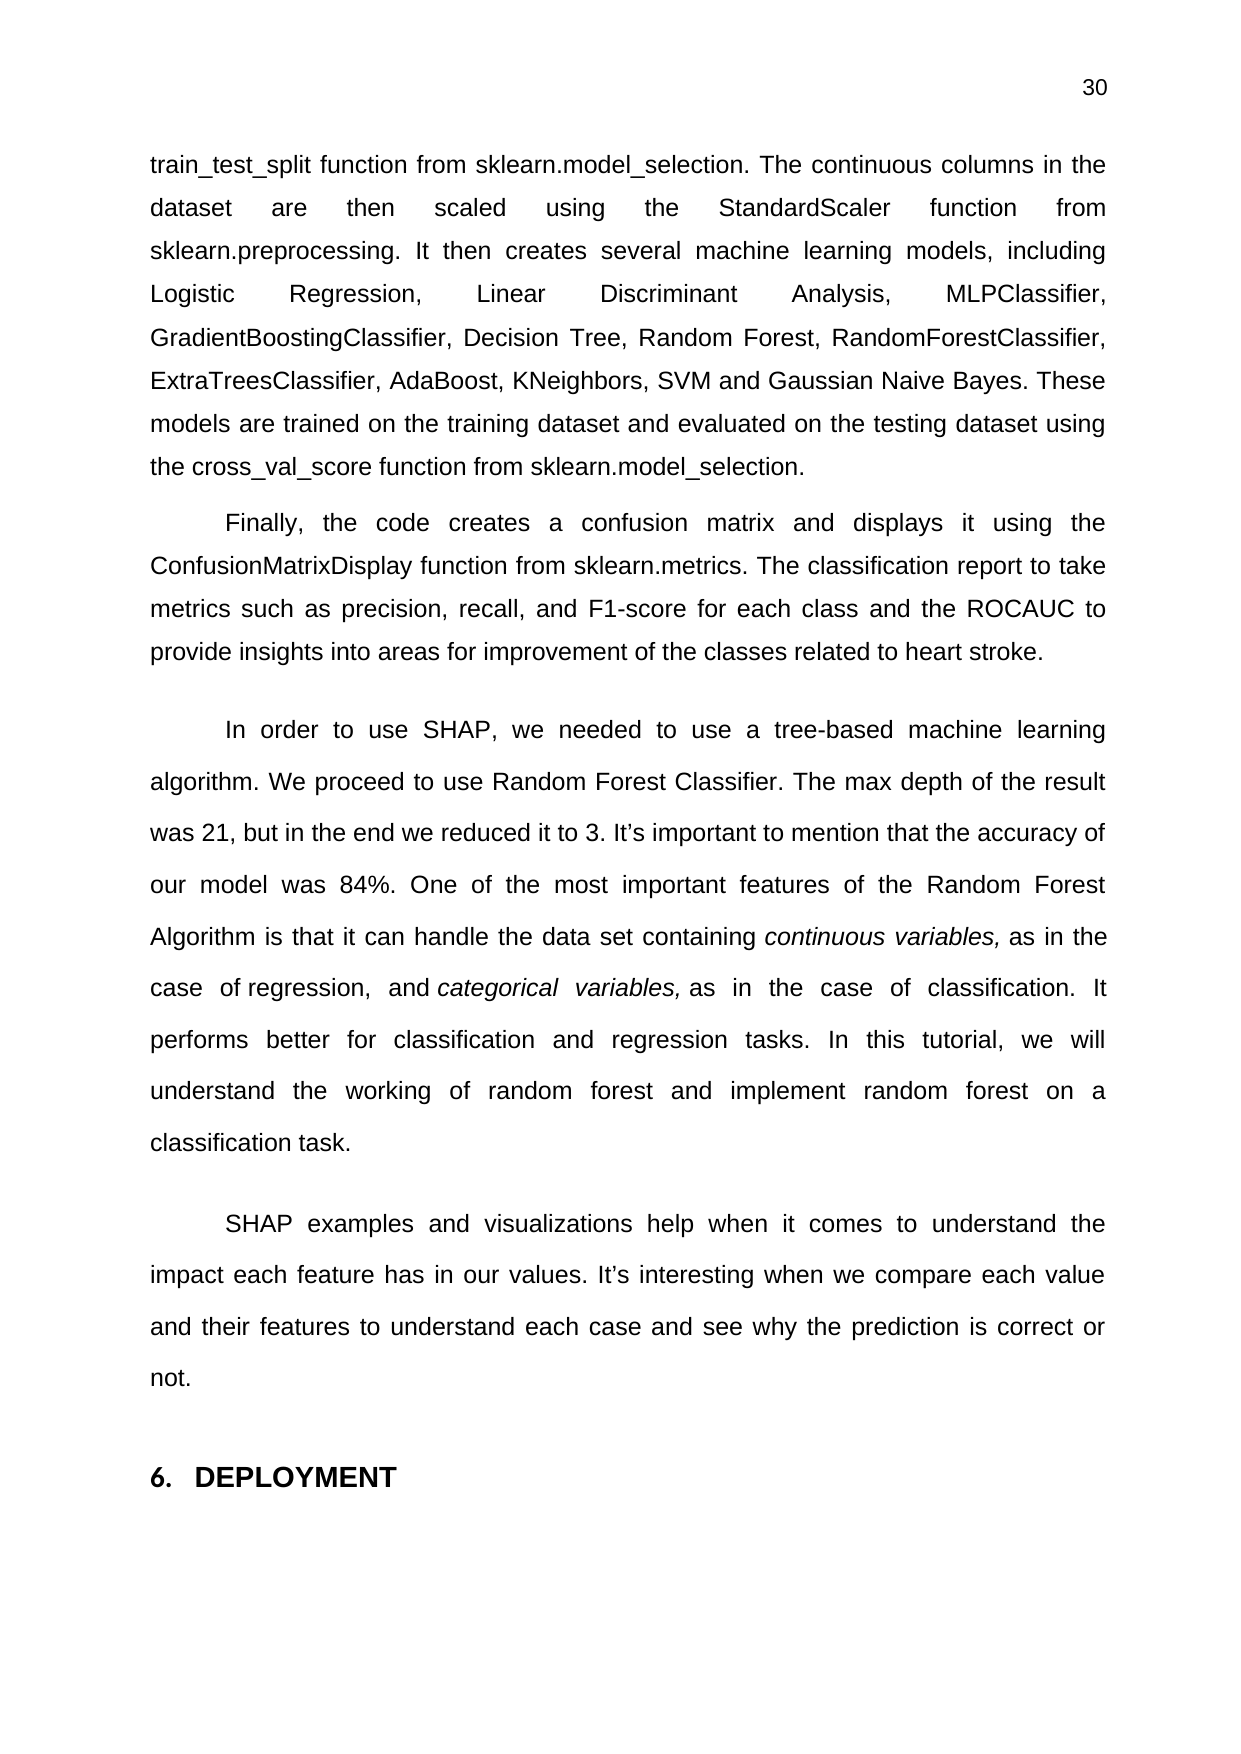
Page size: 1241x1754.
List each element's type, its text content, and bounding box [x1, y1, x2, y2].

text In order to use SHAP, we needed to use a tree-based machine learning algorithm. We proceed to use Random Forest Classifier. The max depth of the result was 21, but in the end we reduced it to 3. It’s important to mention that the accuracy of our model was 84%. One of the most important features of the Random Forest Algorithm is that it can handle the data set containing continuous variables, as in the case of regression, and categorical variables, as in the case of classification. It performs better for classification and regression tasks. In this tutorial, we will understand the working of random forest and implement random forest on a classification task. [150, 692, 1107, 1157]
text SHAP examples and visualizations help when it comes to understand the impact each feature has in our values. It’s interesting when we compare each value and their features to understand each case and see why the prediction is correct or not. [150, 1186, 1107, 1392]
text Finally, the code creates a confusion matrix and displays it using the ConfusionMatrixDisplay function from sklearn.metrics. The classification report to take metrics such as precision, recall, and F1-score for each class and the ROCAUC to provide insights into areas for improvement of the classes related to heart stroke. [150, 507, 1107, 666]
subtitle DEPLOYMENT [150, 1459, 1107, 1494]
